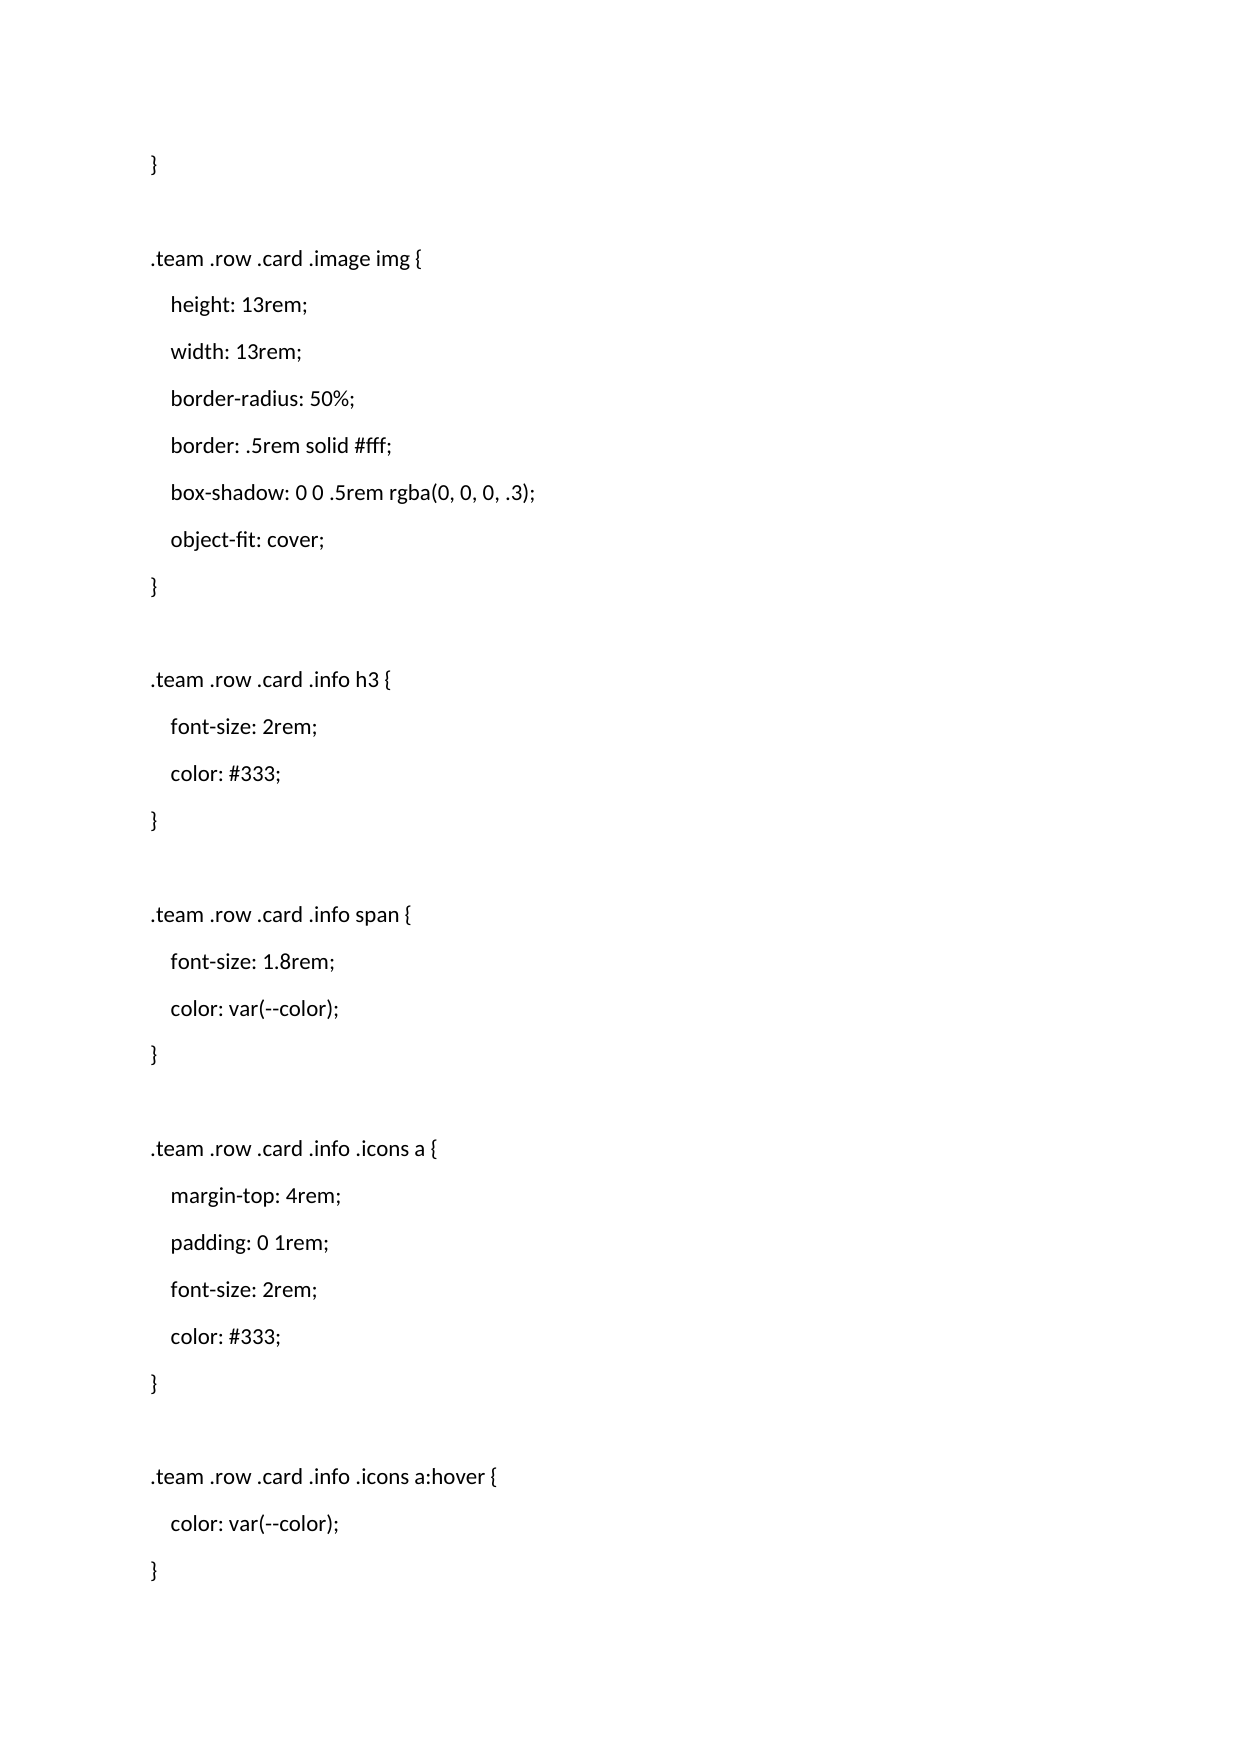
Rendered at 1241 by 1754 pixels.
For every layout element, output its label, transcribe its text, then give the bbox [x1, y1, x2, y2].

text font-size: 2rem; [150, 1275, 1090, 1303]
text height: 13rem; [150, 291, 1090, 319]
text } [150, 1041, 1090, 1069]
text color: var(--color); [150, 1509, 1090, 1537]
text .team .row .card .info span { [150, 900, 1090, 928]
text } [150, 1556, 1090, 1584]
text object-fit: cover; [150, 525, 1090, 553]
text color: var(--color); [150, 994, 1090, 1022]
text border-radius: 50%; [150, 384, 1090, 412]
text } [150, 806, 1090, 834]
text color: #333; [150, 1322, 1090, 1350]
text color: #333; [150, 759, 1090, 787]
text margin-top: 4rem; [150, 1181, 1090, 1209]
text } [150, 150, 1090, 178]
text width: 13rem; [150, 337, 1090, 366]
text padding: 0 1rem; [150, 1228, 1090, 1256]
text } [150, 1369, 1090, 1397]
text .team .row .card .info h3 { [150, 666, 1090, 694]
text box-shadow: 0 0 .5rem rgba(0, 0, 0, .3); [150, 478, 1090, 506]
text border: .5rem solid #fff; [150, 431, 1090, 459]
text .team .row .card .image img { [150, 244, 1090, 272]
text .team .row .card .info .icons a { [150, 1134, 1090, 1162]
text .team .row .card .info .icons a:hover { [150, 1462, 1090, 1491]
text } [150, 572, 1090, 600]
text font-size: 1.8rem; [150, 947, 1090, 975]
text font-size: 2rem; [150, 712, 1090, 741]
